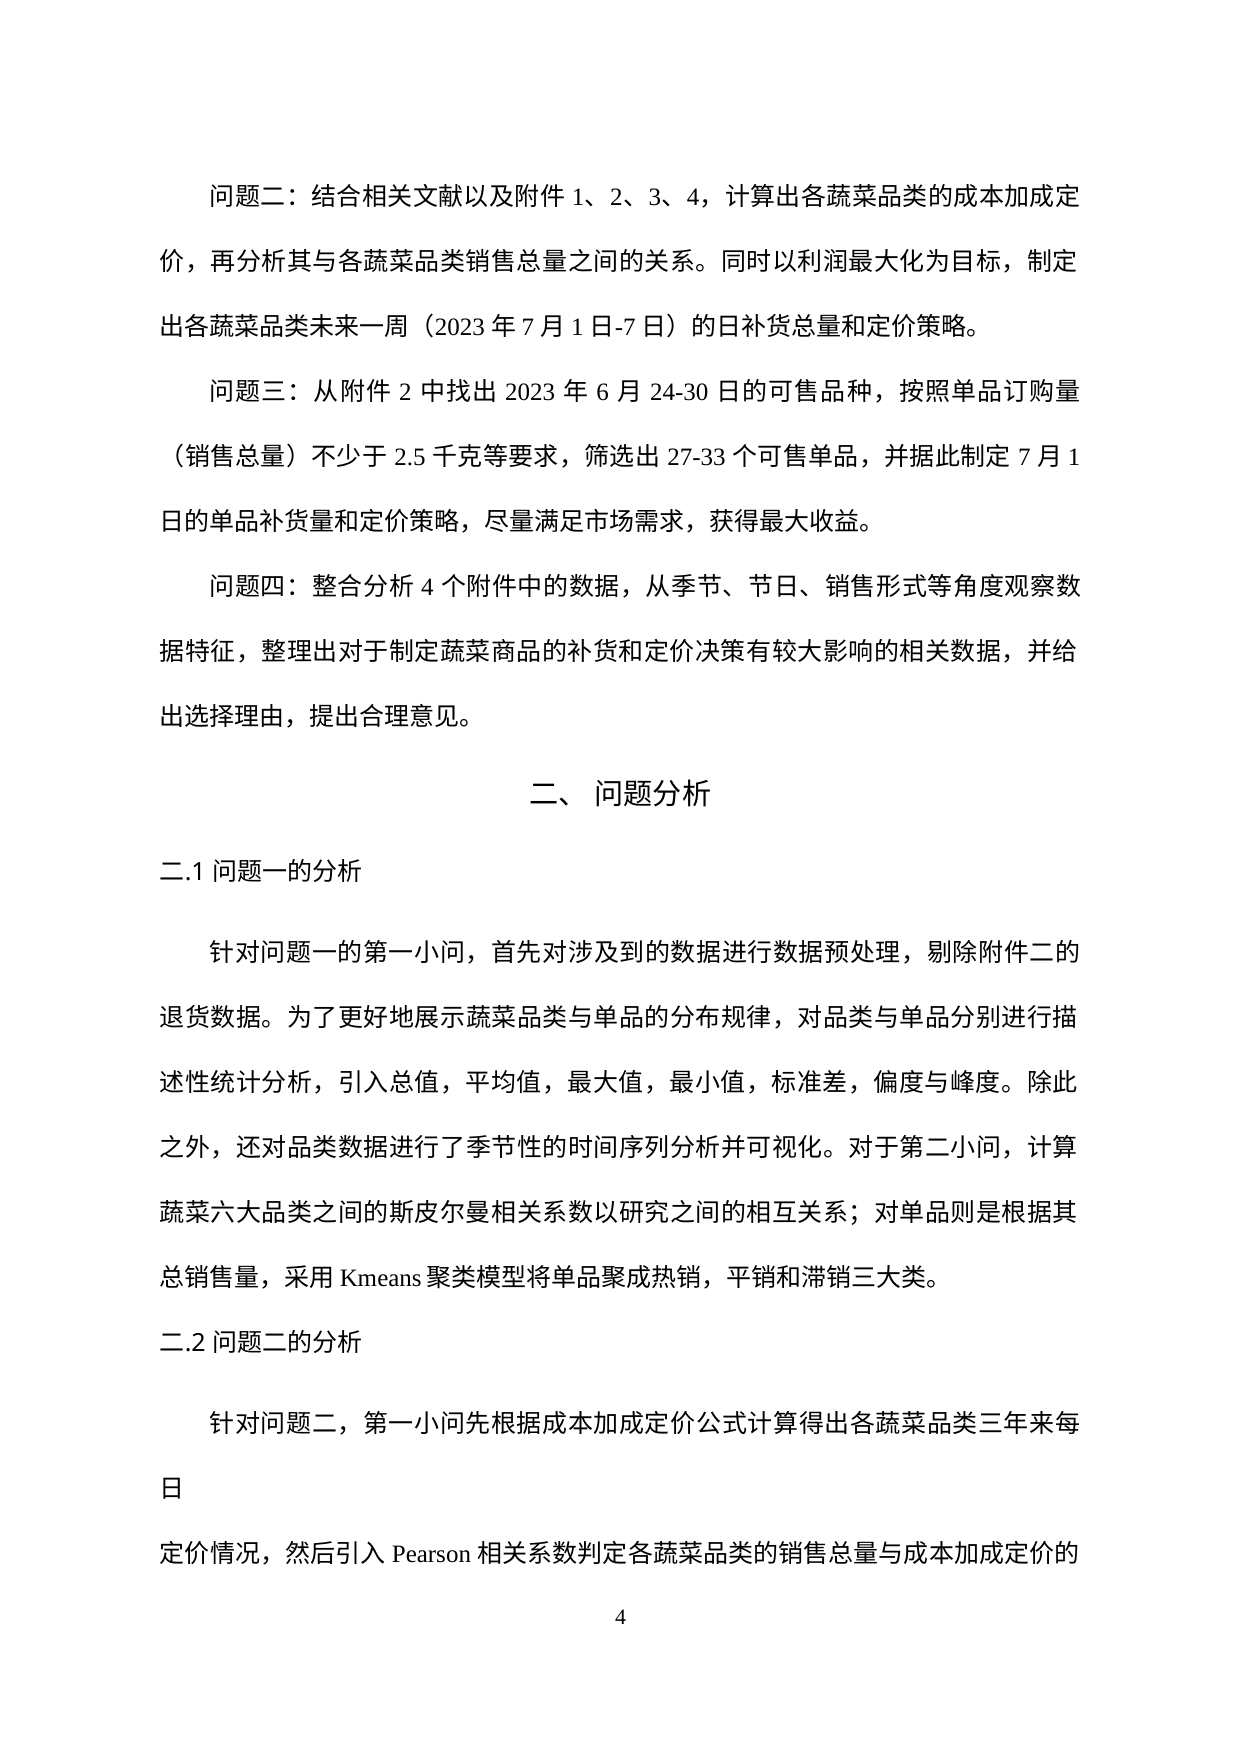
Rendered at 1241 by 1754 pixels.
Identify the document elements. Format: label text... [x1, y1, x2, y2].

subtitle 问题一的分析 [159, 837, 1081, 902]
text 问题四：整合分析 4 个附件中的数据，从季节、节日、销售形式等角度观察数据特征，整理出对于制定蔬菜商品的补货和定价决策有较大影响的相关数据，并给出选择理由，提出合理意见。 [159, 552, 1081, 747]
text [159, 1519, 1081, 1584]
text 问题三：从附件 2 中找出 2023 年 6 月 24-30 日的可售品种，按照单品订购量（销售总量）不少于 2.5 千克等要求，筛选出 27-33 个可售单品，并据此制定 7 月1 日的单品补货量和定价策略，尽量满足市场需求，获得最大收益。 [159, 357, 1081, 552]
text 问题二：结合相关文献以及附件 1、2、3、4，计算出各蔬菜品类的成本加成定价，再分析其与各蔬菜品类销售总量之间的关系。同时以利润最大化为目标，制定出各蔬菜品类未来一周（2023 年 7 月 1 日-7 日）的日补货总量和定价策略。 [159, 162, 1081, 357]
subtitle 问题二的分析 [159, 1308, 1081, 1373]
text 针对问题一的第一小问，首先对涉及到的数据进行数据预处理，剔除附件二的退货数据。为了更好地展示蔬菜品类与单品的分布规律，对品类与单品分别进行描述性统计分析，引入总值，平均值，最大值，最小值，标准差，偏度与峰度。除此之外，还对品类数据进行了季节性的时间序列分析并可视化。对于第二小问，计算蔬菜六大品类之间的斯皮尔曼相关系数以研究之间的相互关系；对单品则是根据其总销售量，采用Kmeans聚类模型将单品聚成热销，平销和滞销三大类。 [159, 918, 1081, 1308]
text 针对问题二，第一小问先根据成本加成定价公式计算得出各蔬菜品类三年来每日 [159, 1389, 1081, 1519]
subtitle 问题分析 [159, 759, 1081, 824]
